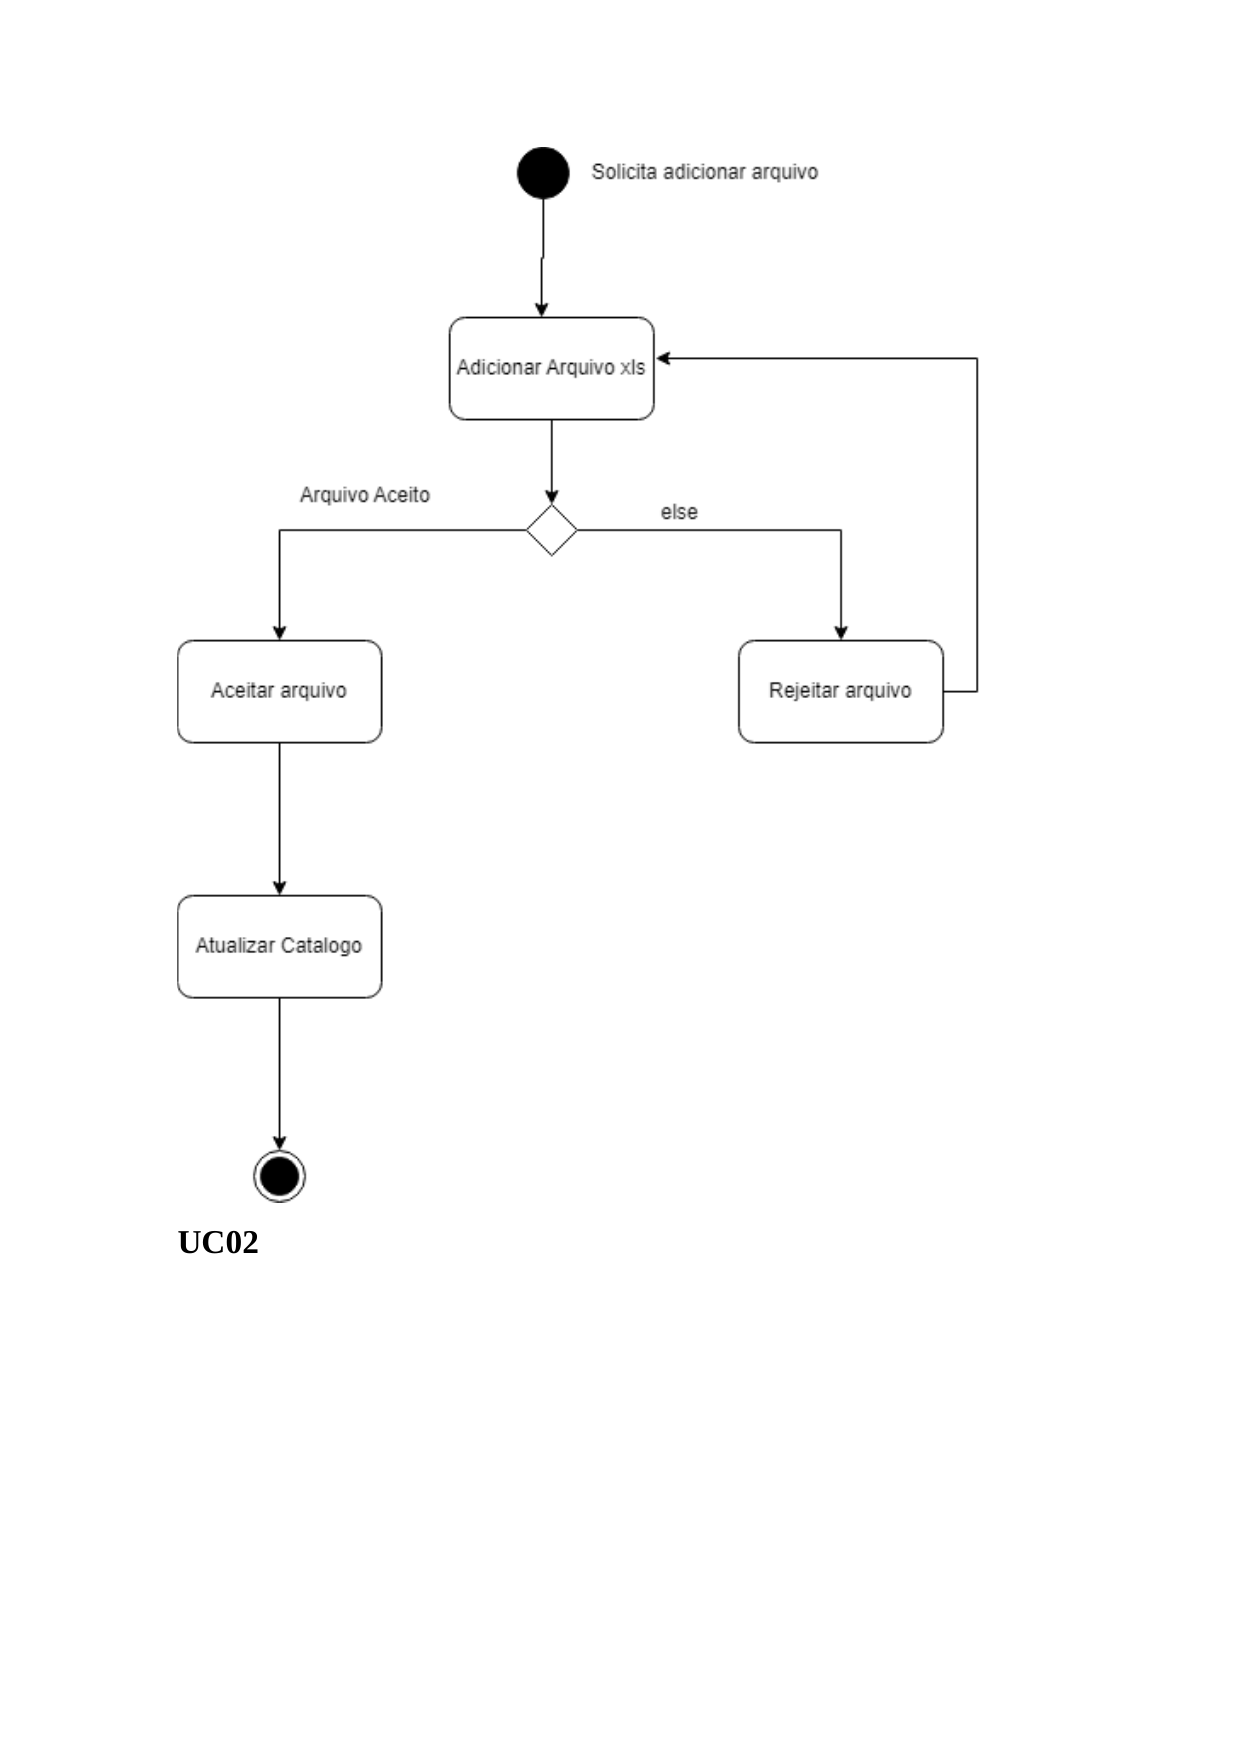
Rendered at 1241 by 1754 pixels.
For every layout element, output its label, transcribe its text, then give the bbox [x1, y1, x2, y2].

text UC02 [177, 1222, 1063, 1260]
picture [177, 147, 992, 1203]
